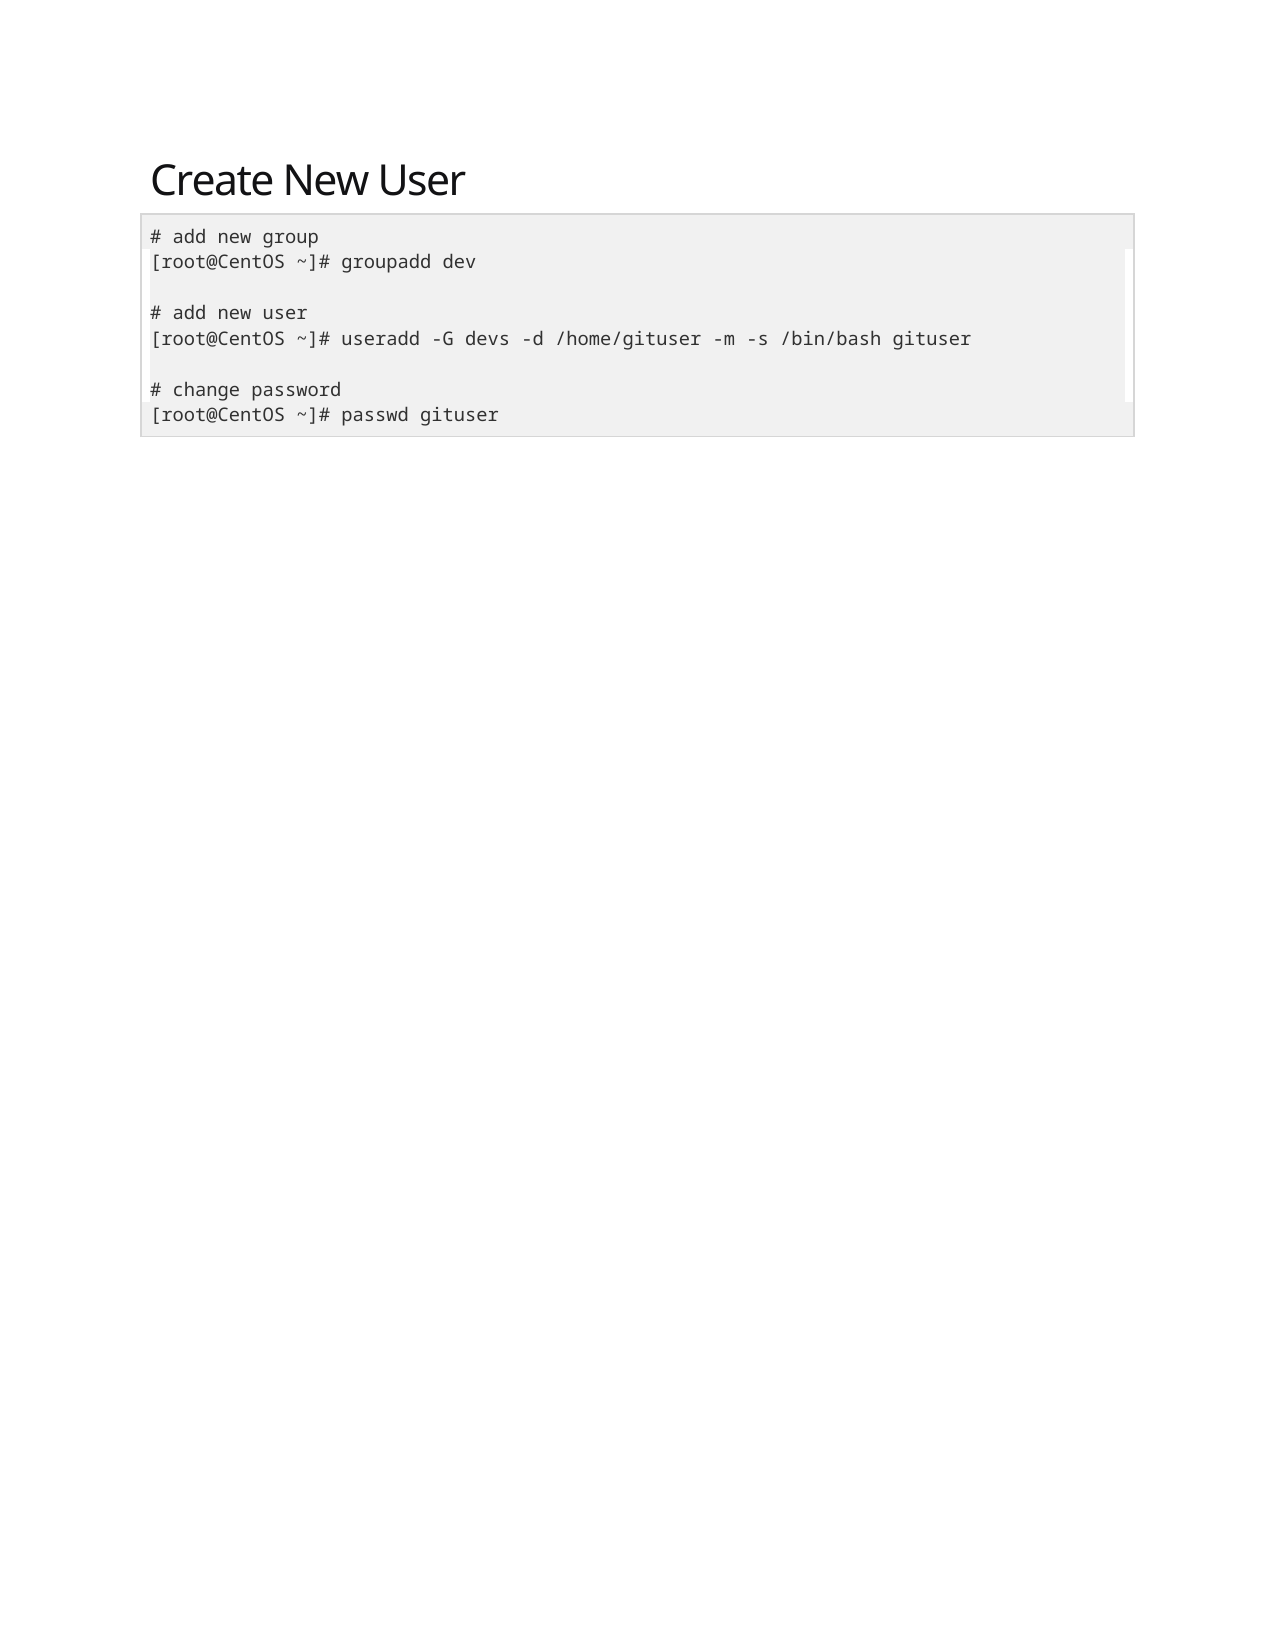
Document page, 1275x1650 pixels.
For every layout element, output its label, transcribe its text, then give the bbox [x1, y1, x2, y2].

text # change password [150, 376, 1125, 392]
text [root@CentOS ~]# groupadd dev [150, 249, 1125, 274]
text [root@CentOS ~]# passwd gituser [142, 392, 1133, 436]
text # add new user [150, 300, 1125, 325]
text [root@CentOS ~]# useradd -G devs -d /home/gituser -m -s /bin/bash gituser [150, 325, 1125, 351]
text # add new group [142, 215, 1133, 249]
subtitle Create New User [150, 150, 1120, 208]
